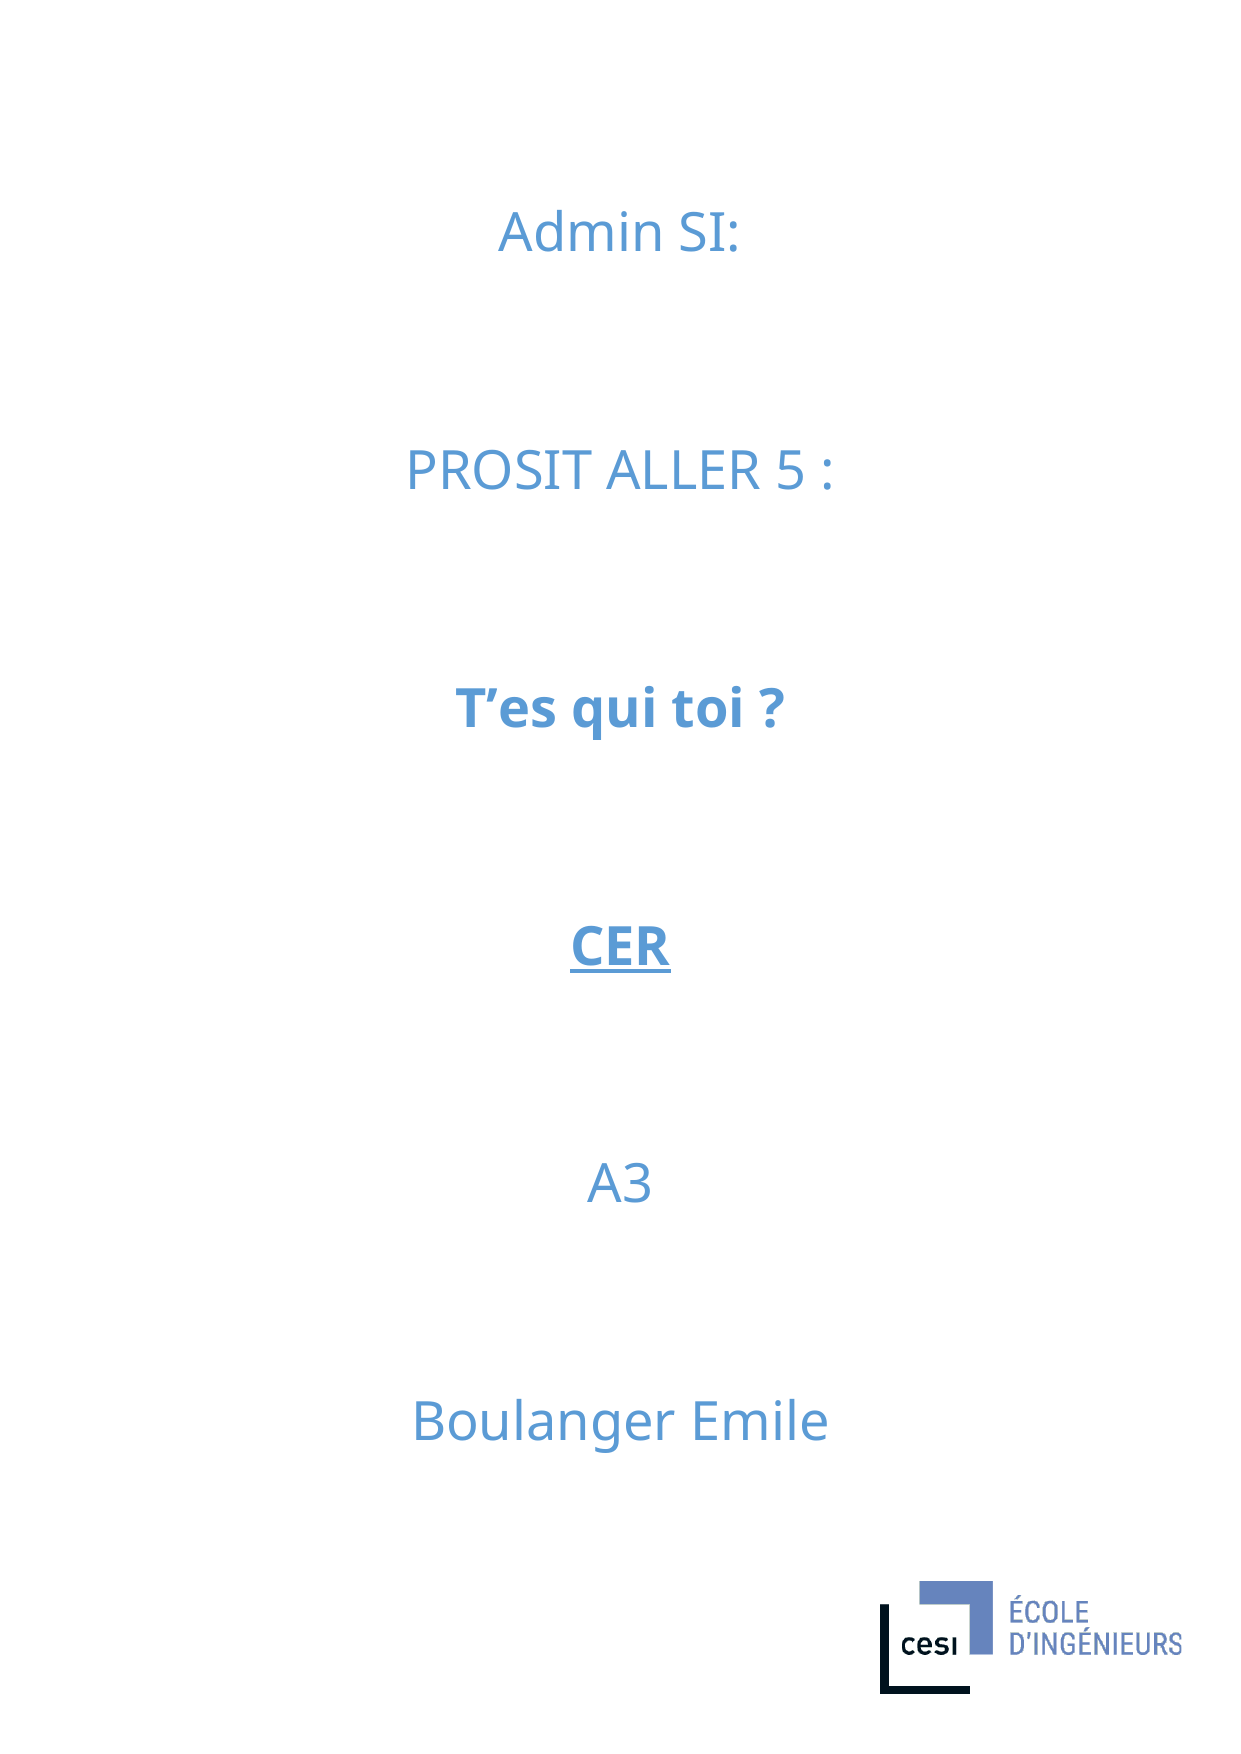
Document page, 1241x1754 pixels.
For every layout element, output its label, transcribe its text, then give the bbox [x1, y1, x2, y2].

text Boulanger Emile [148, 1383, 1093, 1457]
text A3 [148, 1145, 1093, 1219]
picture [880, 1581, 1182, 1694]
text PROSIT ALLER 5 : [148, 431, 1093, 505]
text T’es qui toi ? [148, 669, 1093, 743]
text Admin SI: [148, 193, 1093, 267]
text CER [148, 907, 1093, 981]
